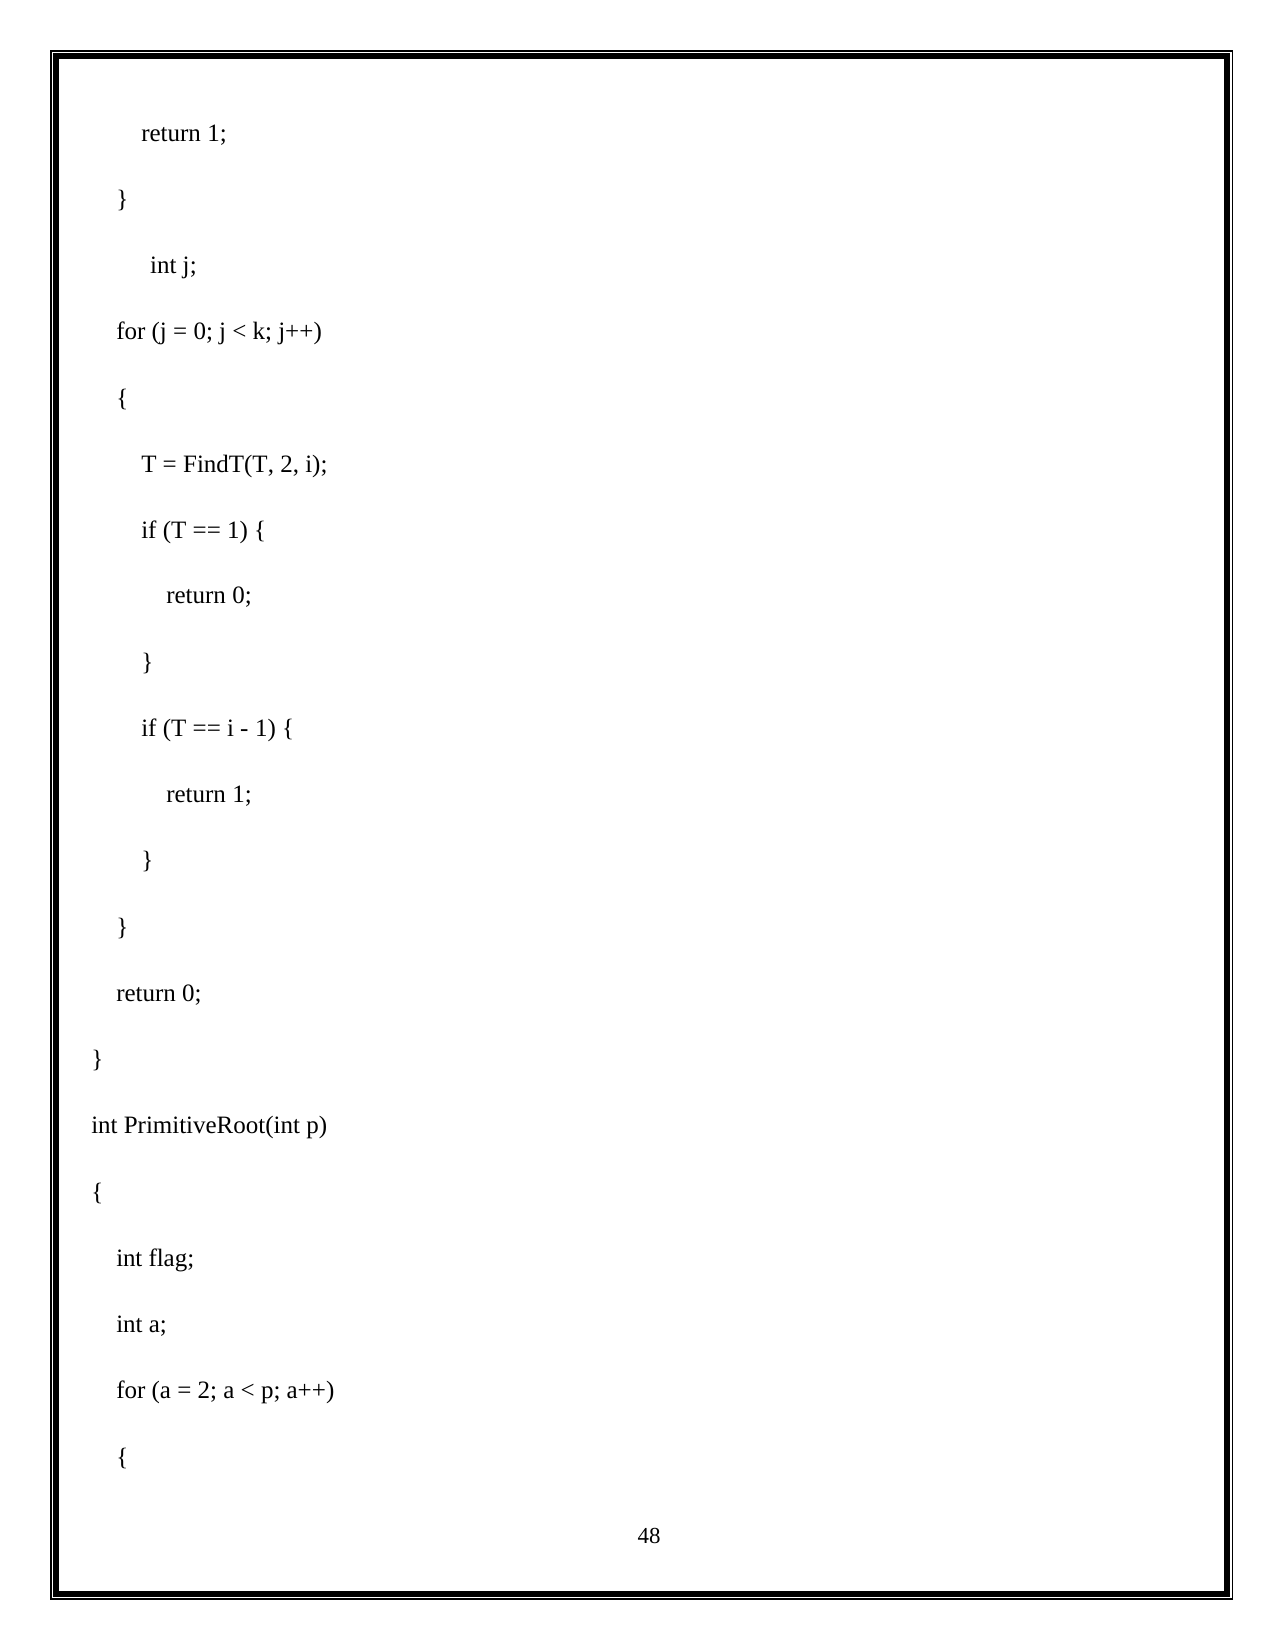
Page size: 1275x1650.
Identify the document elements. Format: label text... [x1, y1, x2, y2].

text return 1; [141, 118, 1224, 146]
text { [116, 1442, 1224, 1470]
text int flag; int a; [116, 1243, 196, 1338]
text } [116, 912, 1224, 941]
text } [141, 647, 1224, 676]
text int PrimitiveRoot(int p) [91, 1111, 1224, 1139]
text int j; [150, 250, 1224, 279]
text if (T == i - 1) { [141, 713, 1224, 742]
text } [141, 846, 1224, 874]
text { [91, 1177, 1224, 1206]
text { [116, 383, 1224, 411]
text return 0; [116, 978, 1224, 1007]
text } [116, 184, 1224, 213]
text return 1; [166, 779, 1224, 808]
text for (a = 2; a < p; a++) [116, 1375, 1224, 1404]
text T = FindT(T, 2, i); if (T == 1) { [141, 449, 329, 544]
text for (j = 0; j < k; j++) [116, 316, 1224, 345]
text return 0; [166, 581, 1224, 609]
text } [91, 1044, 1224, 1073]
